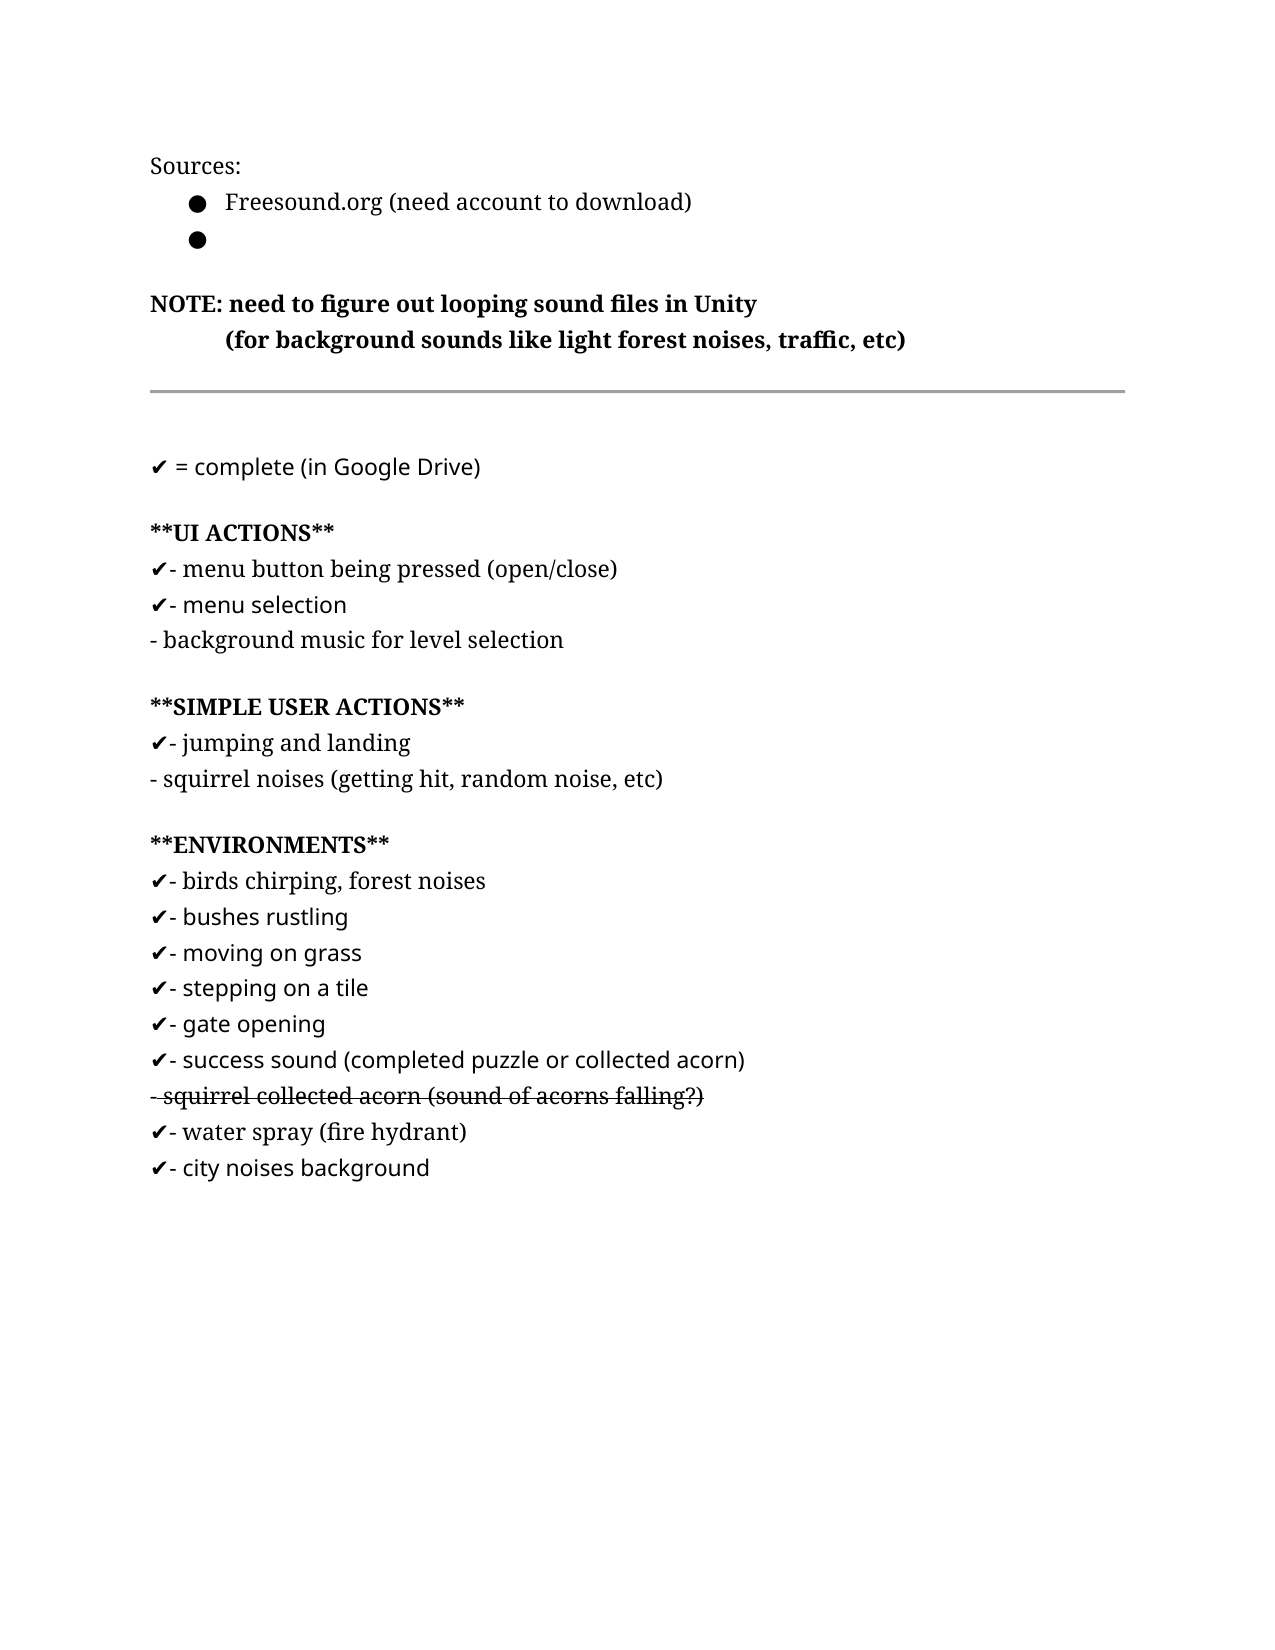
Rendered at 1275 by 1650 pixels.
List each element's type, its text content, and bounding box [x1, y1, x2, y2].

text **ENVIRONMENTS** [150, 829, 1125, 860]
text **UI ACTIONS** [150, 517, 1125, 548]
text ✔- birds chirping, forest noises [150, 864, 1125, 896]
text ✔- menu selection [150, 588, 1125, 620]
text ✔- gate opening [150, 1008, 1125, 1039]
list Freesound.org (need account to download) [187, 186, 1125, 217]
text Sources: [150, 150, 1125, 181]
text ✔- water spray (fire hydrant) [150, 1116, 1125, 1147]
text - squirrel collected acorn (sound of acorns falling?) [150, 1080, 1125, 1111]
text NOTE: need to figure out looping sound files in Unity [150, 288, 1125, 319]
text ✔- bushes rustling [150, 901, 1125, 932]
text - squirrel noises (getting hit, random noise, etc) [150, 762, 1125, 794]
text - background music for level selection [150, 624, 1125, 656]
text ✔- stepping on a tile [150, 972, 1125, 1004]
text ✔ = complete (in Google Drive) [150, 451, 1125, 482]
text ✔- jumping and landing [150, 727, 1125, 758]
text ✔- success sound (completed puzzle or collected acorn) [150, 1044, 1125, 1076]
text ✔- moving on grass [150, 936, 1125, 968]
text **SIMPLE USER ACTIONS** [150, 691, 1125, 722]
text (for background sounds like light forest noises, traffic, etc) [150, 324, 1125, 355]
text ✔- menu button being pressed (open/close) [150, 553, 1125, 584]
text ✔- city noises background [150, 1152, 1125, 1183]
